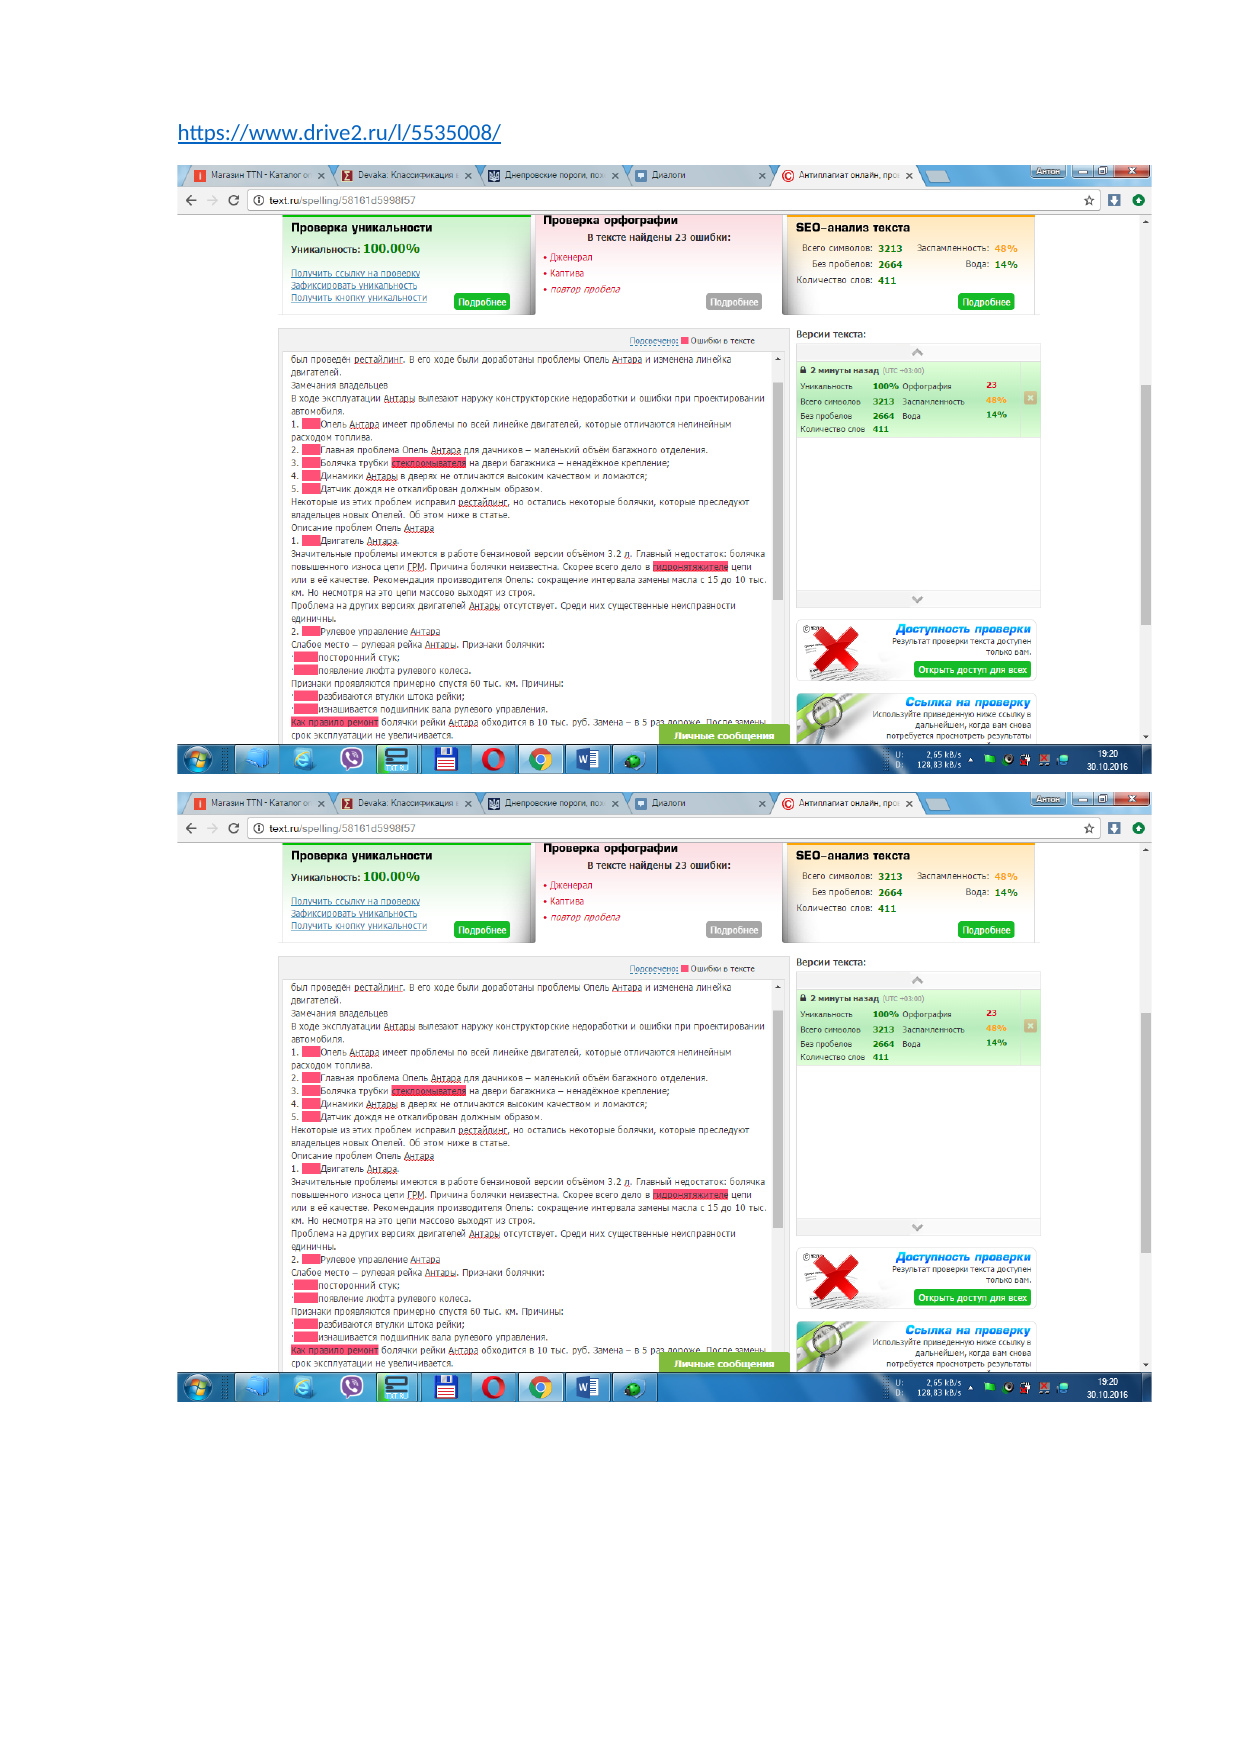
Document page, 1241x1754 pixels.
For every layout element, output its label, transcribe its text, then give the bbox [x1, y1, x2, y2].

text https://www.drive2.ru/l/5535008/ [177, 118, 1152, 146]
picture [177, 165, 1152, 774]
picture [177, 792, 1152, 1402]
